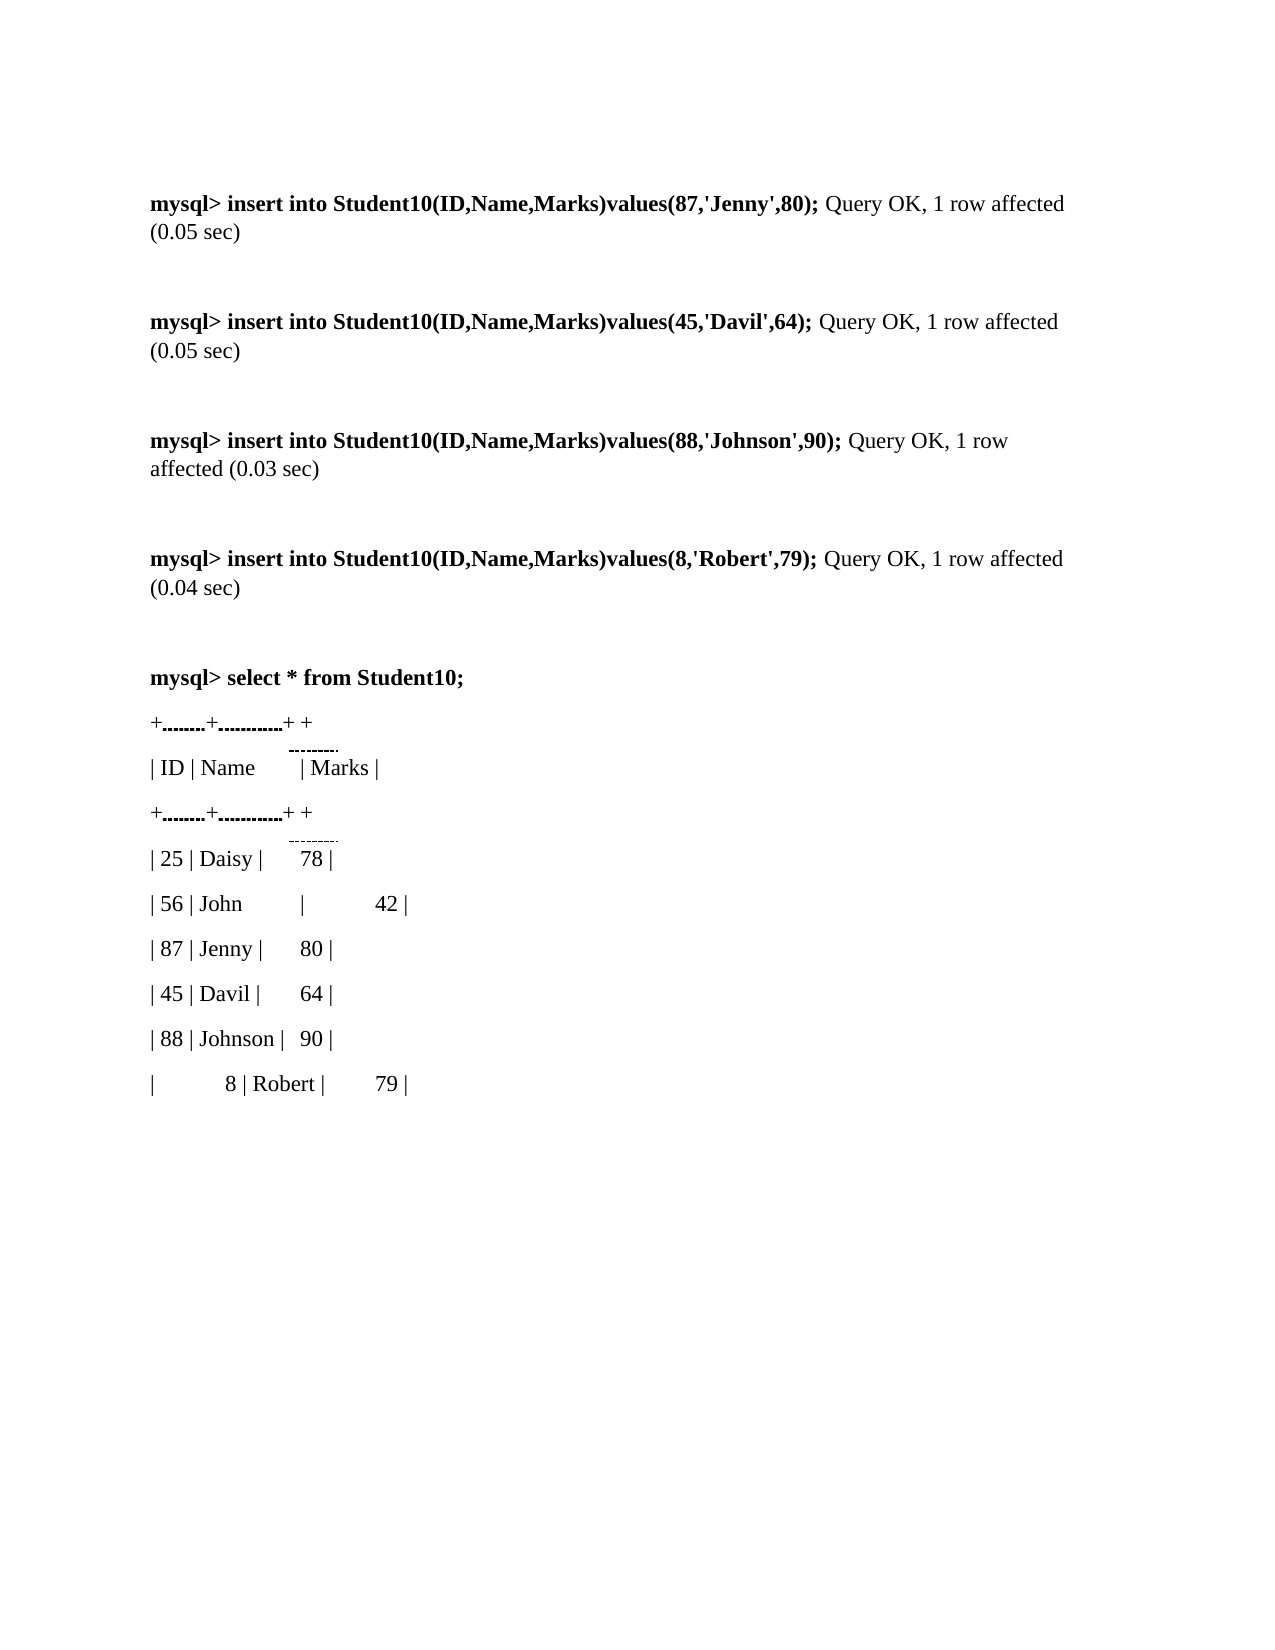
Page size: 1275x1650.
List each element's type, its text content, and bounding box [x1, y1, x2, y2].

text | 87 | Jenny | 80 | [150, 935, 1087, 961]
text mysql> insert into Student10(ID,Name,Marks)values(87,'Jenny',80); Query OK, 1 row affected (0.05 sec) [150, 189, 1087, 244]
text | 88 | Johnson | 90 | [150, 1025, 1087, 1051]
text mysql> insert into Student10(ID,Name,Marks)values(8,'Robert',79); Query OK, 1 row affected (0.04 sec) [150, 546, 1087, 600]
text +++ + [150, 799, 1087, 826]
text mysql> insert into Student10(ID,Name,Marks)values(45,'Davil',64); Query OK, 1 row affected (0.05 sec) [150, 308, 1087, 363]
text | 8 | Robert | 79 | [150, 1070, 1087, 1096]
text | 56 | John | 42 | [150, 890, 1087, 916]
text | ID | Name | Marks | [150, 754, 1087, 781]
text mysql> select * from Student10; [150, 664, 1087, 691]
text | 25 | Daisy | 78 | [150, 844, 1087, 871]
text mysql> insert into Student10(ID,Name,Marks)values(88,'Johnson',90); Query OK, 1 row affected (0.03 sec) [150, 427, 1087, 482]
text | 45 | Davil | 64 | [150, 980, 1087, 1006]
text +++ + [150, 709, 1087, 736]
